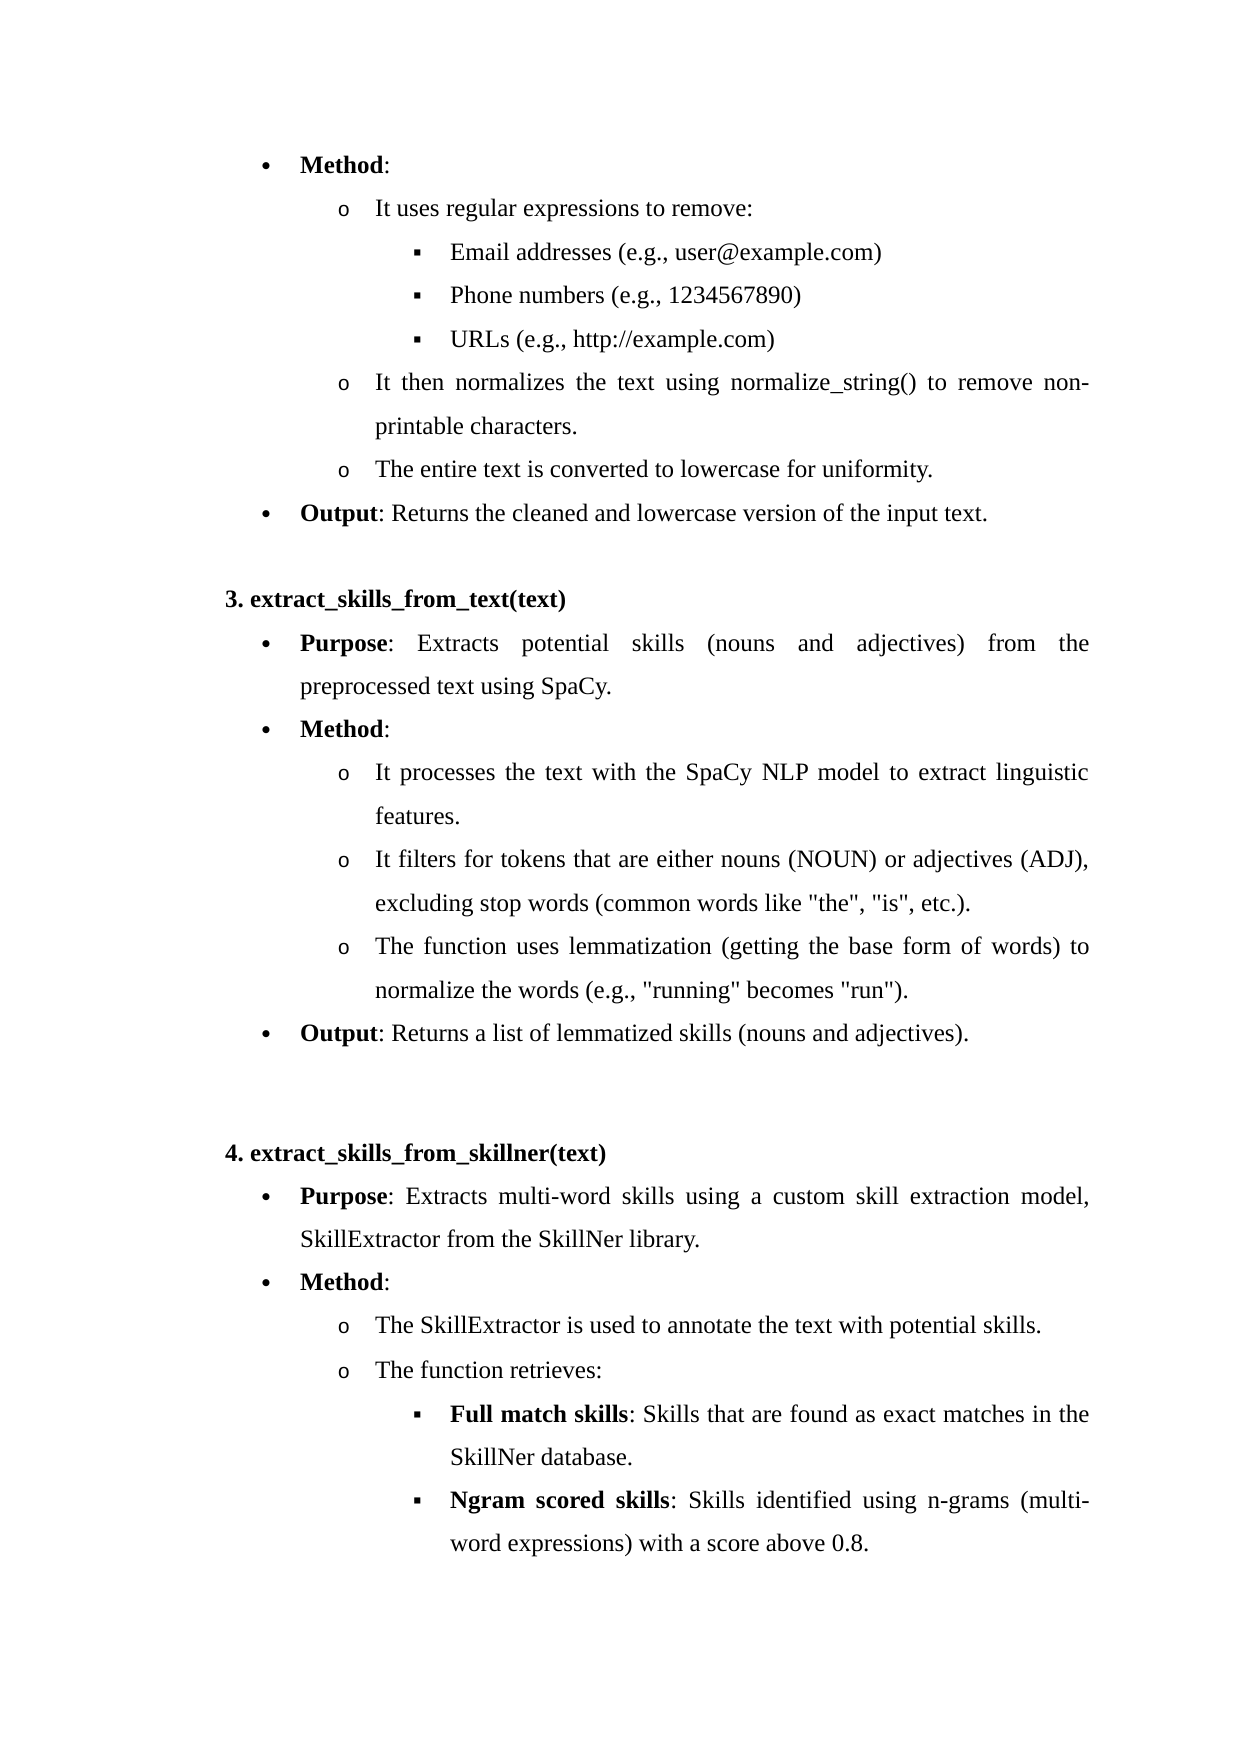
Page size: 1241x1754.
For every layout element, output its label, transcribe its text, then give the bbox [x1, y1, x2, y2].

list Method: [262, 150, 1090, 179]
list URLs (e.g., http://example.com) [412, 324, 1090, 352]
list Output: Returns a list of lemmatized skills (nouns and adjectives). [262, 1018, 1090, 1047]
list Ngram scored skills: Skills identified using n-grams (multi-word expressions) with a score above 0.8. [412, 1485, 1090, 1557]
list Phone numbers (e.g., 1234567890) [412, 281, 1090, 309]
list The function uses lemmatization (getting the base form of words) to normalize the words (e.g., "running" becomes "run"). [337, 931, 1090, 1004]
list The entire text is converted to lowercase for uniformity. [337, 454, 1090, 483]
list The SkillExtractor is used to annotate the text with potential skills. [337, 1310, 1090, 1340]
list Method: [262, 714, 1090, 743]
list Purpose: Extracts potential skills (nouns and adjectives) from the preprocessed text using SpaCy. [262, 628, 1090, 699]
list It filters for tokens that are either nouns (NOUN) or adjectives (ADJ), excluding stop words (common words like "the", "is", etc.). [337, 844, 1090, 917]
list Purpose: Extracts multi-word skills using a custom skill extraction model, SkillExtractor from the SkillNer library. [262, 1181, 1090, 1253]
list Email addresses (e.g., user@example.com) [412, 237, 1090, 266]
list Method: [262, 1267, 1090, 1296]
list 3. extract_skills_from_text(text) [225, 584, 1090, 613]
list Output: Returns the cleaned and lowercase version of the input text. [262, 498, 1090, 527]
list It processes the text with the SpaCy NLP model to extract linguistic features. [337, 757, 1090, 830]
list 4. extract_skills_from_skillner(text) [225, 1138, 1090, 1167]
list It uses regular expressions to remove: [337, 193, 1090, 223]
list The function retrieves: [337, 1355, 1090, 1384]
list Full match skills: Skills that are found as exact matches in the SkillNer database. [412, 1399, 1090, 1471]
list It then normalizes the text using normalize_string() to remove non-printable characters. [337, 367, 1090, 439]
